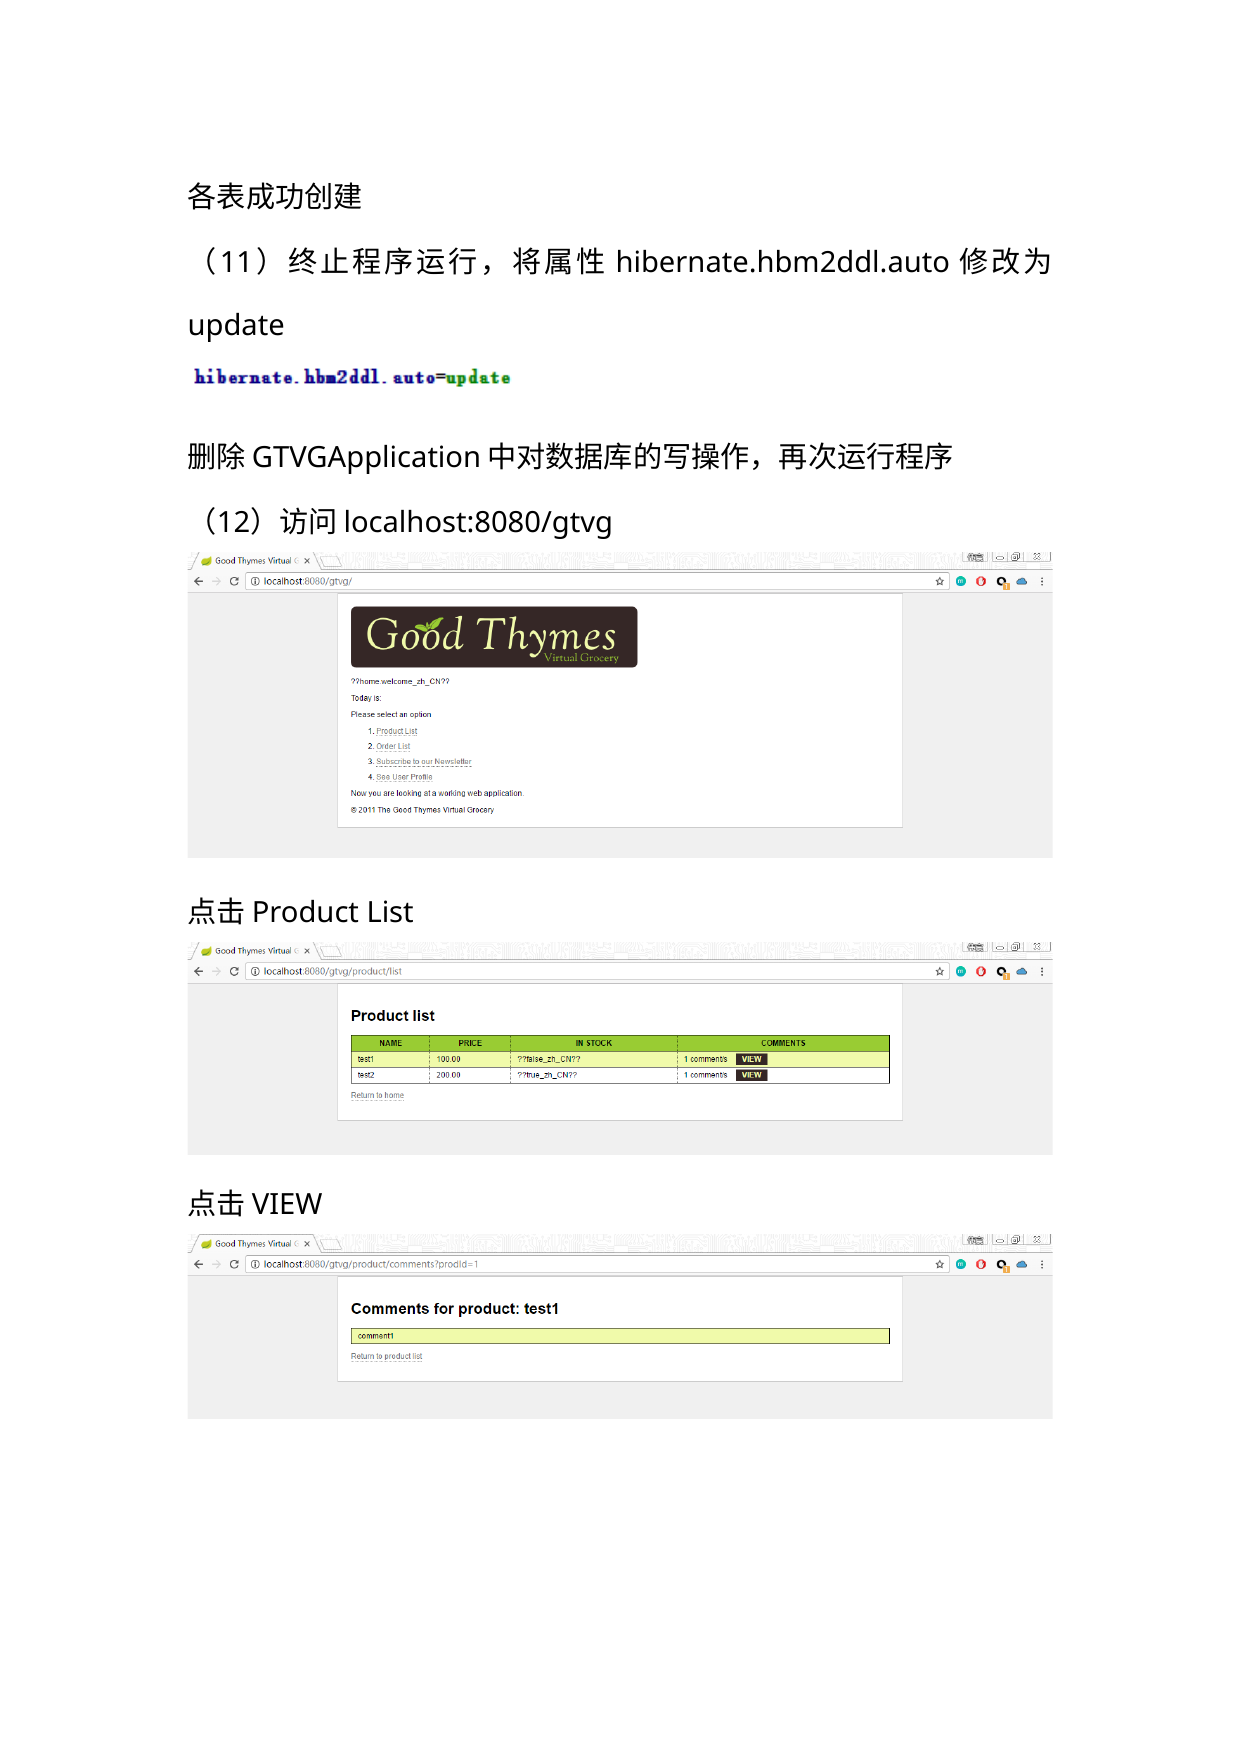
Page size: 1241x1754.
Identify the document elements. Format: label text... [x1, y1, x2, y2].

picture [187, 1234, 1053, 1419]
text 各表成功创建 [187, 162, 1053, 227]
text （11）终止程序运行，将属性hibernate.hbm2ddl.auto修改为update [187, 227, 1053, 357]
picture [187, 942, 1053, 1155]
text （12）访问localhost:8080/gtvg [187, 487, 1053, 552]
text 删除GTVGApplication中对数据库的写操作，再次运行程序 [187, 422, 1053, 487]
text 点击Product List [187, 877, 1053, 942]
text 点击VIEW [187, 1169, 1053, 1234]
picture [187, 357, 557, 395]
picture [187, 552, 1053, 858]
